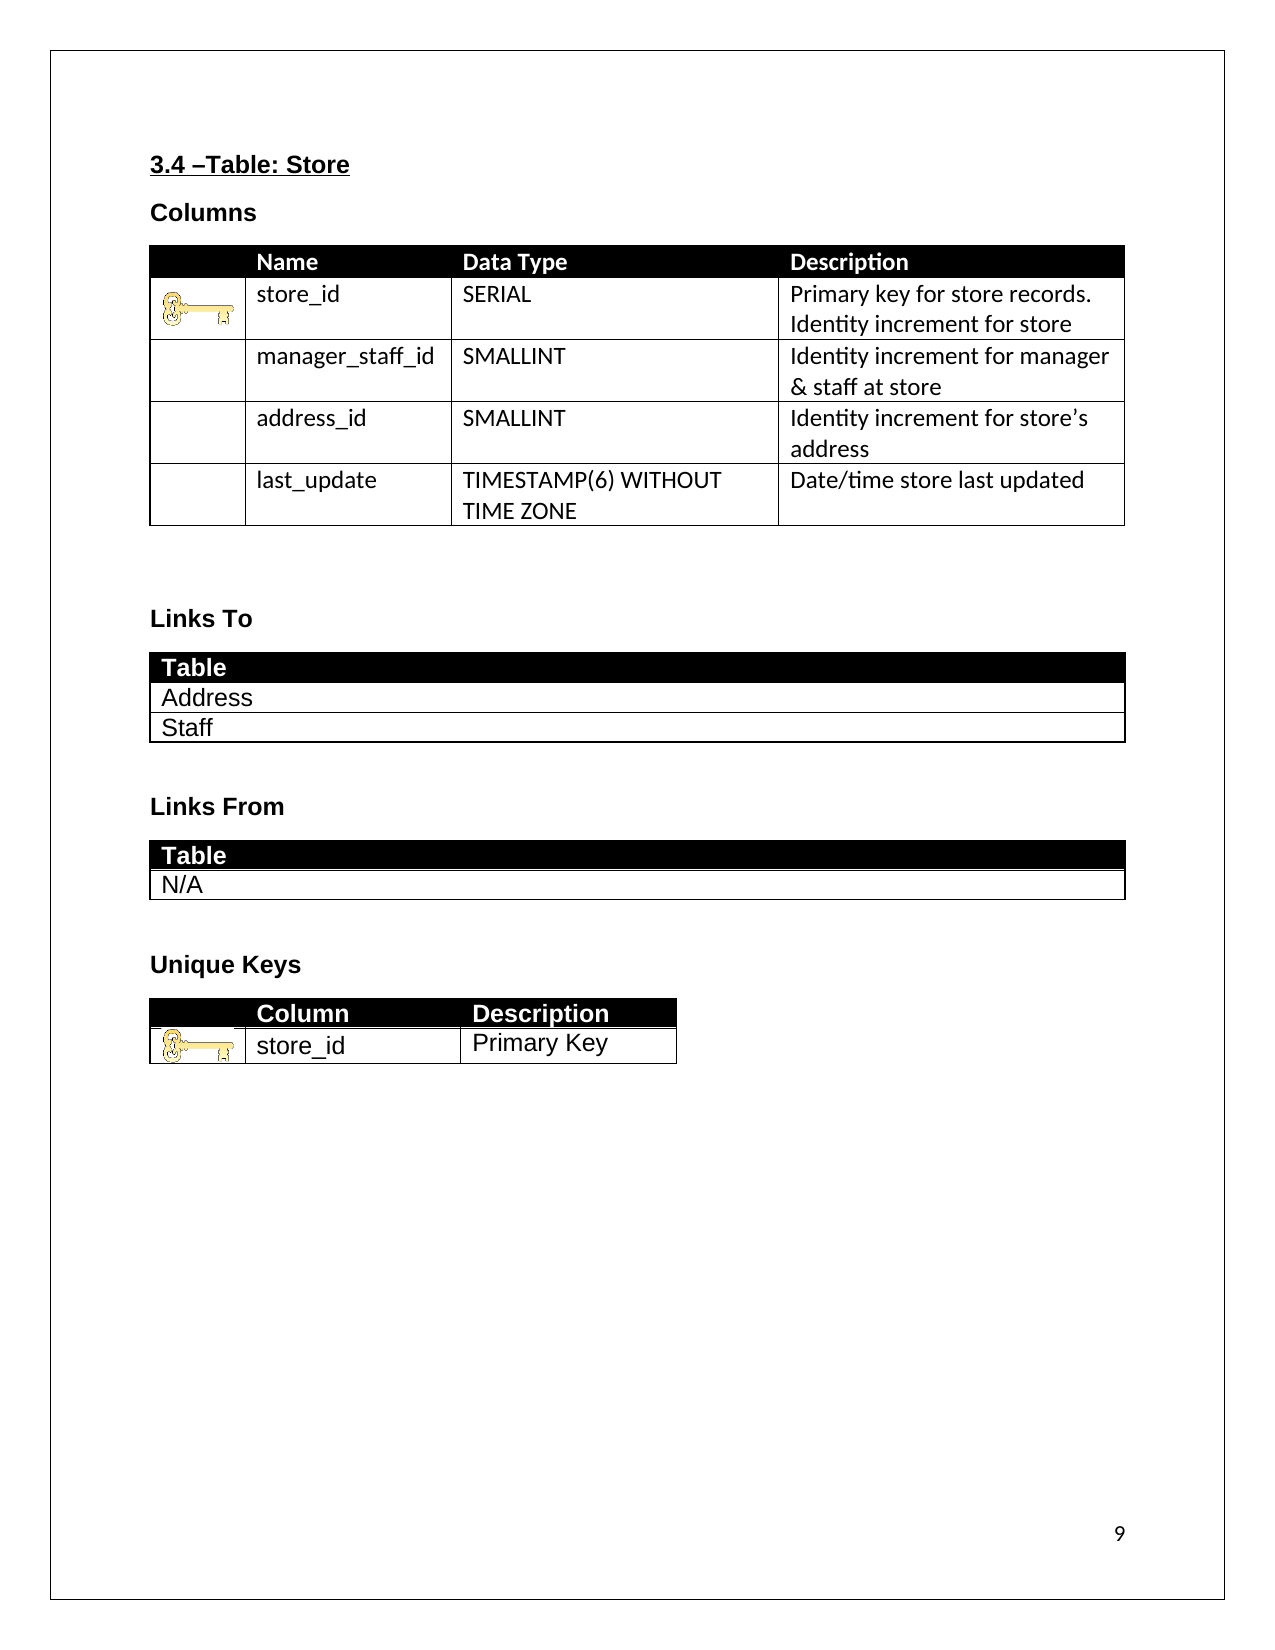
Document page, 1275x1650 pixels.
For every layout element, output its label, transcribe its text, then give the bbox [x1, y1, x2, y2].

table_cell Staff [151, 713, 1124, 741]
table_header Table [151, 841, 1124, 869]
table_cell Identity increment for manager & staff at store [779, 340, 1124, 401]
table_cell [151, 340, 245, 401]
table_cell [151, 1029, 161, 1063]
table_cell SERIAL [452, 278, 778, 339]
table_cell [151, 402, 245, 463]
table_cell store_id [246, 278, 451, 339]
text Unique Keys [150, 950, 1125, 979]
table_header Name [246, 246, 451, 277]
table_cell Primary Key [461, 1029, 676, 1063]
table_cell [234, 1029, 245, 1063]
table_cell last_update [246, 464, 451, 525]
text 3.4 –Table: Store [150, 150, 1125, 179]
table_cell [151, 464, 245, 525]
text Links From [150, 792, 1125, 821]
picture [161, 291, 234, 326]
table_cell TIMESTAMP(6) WITHOUT TIME ZONE [452, 464, 778, 525]
picture [161, 1028, 234, 1063]
text Links To [150, 604, 1125, 633]
table_cell SMALLINT [452, 402, 778, 463]
table_cell [151, 278, 245, 339]
table_header [151, 999, 245, 1027]
table_header Column [246, 999, 460, 1027]
table_cell manager_staff_id [246, 340, 451, 401]
table_header Data Type [452, 246, 778, 277]
table_header Table [151, 653, 1124, 682]
table_cell Identity increment for store’s address [779, 402, 1124, 463]
table_cell Date/time store last updated [779, 464, 1124, 525]
table_cell N/A [151, 871, 1124, 899]
table_header [151, 246, 245, 277]
table_cell Primary key for store records. Identity increment for store [779, 278, 1124, 339]
table_cell SMALLINT [452, 340, 778, 401]
text Columns [150, 198, 1125, 226]
table_header Description [461, 999, 676, 1027]
table_cell store_id [246, 1029, 460, 1063]
table_header Description [779, 246, 1124, 277]
table_cell address_id [246, 402, 451, 463]
table_cell Address [151, 683, 1124, 712]
